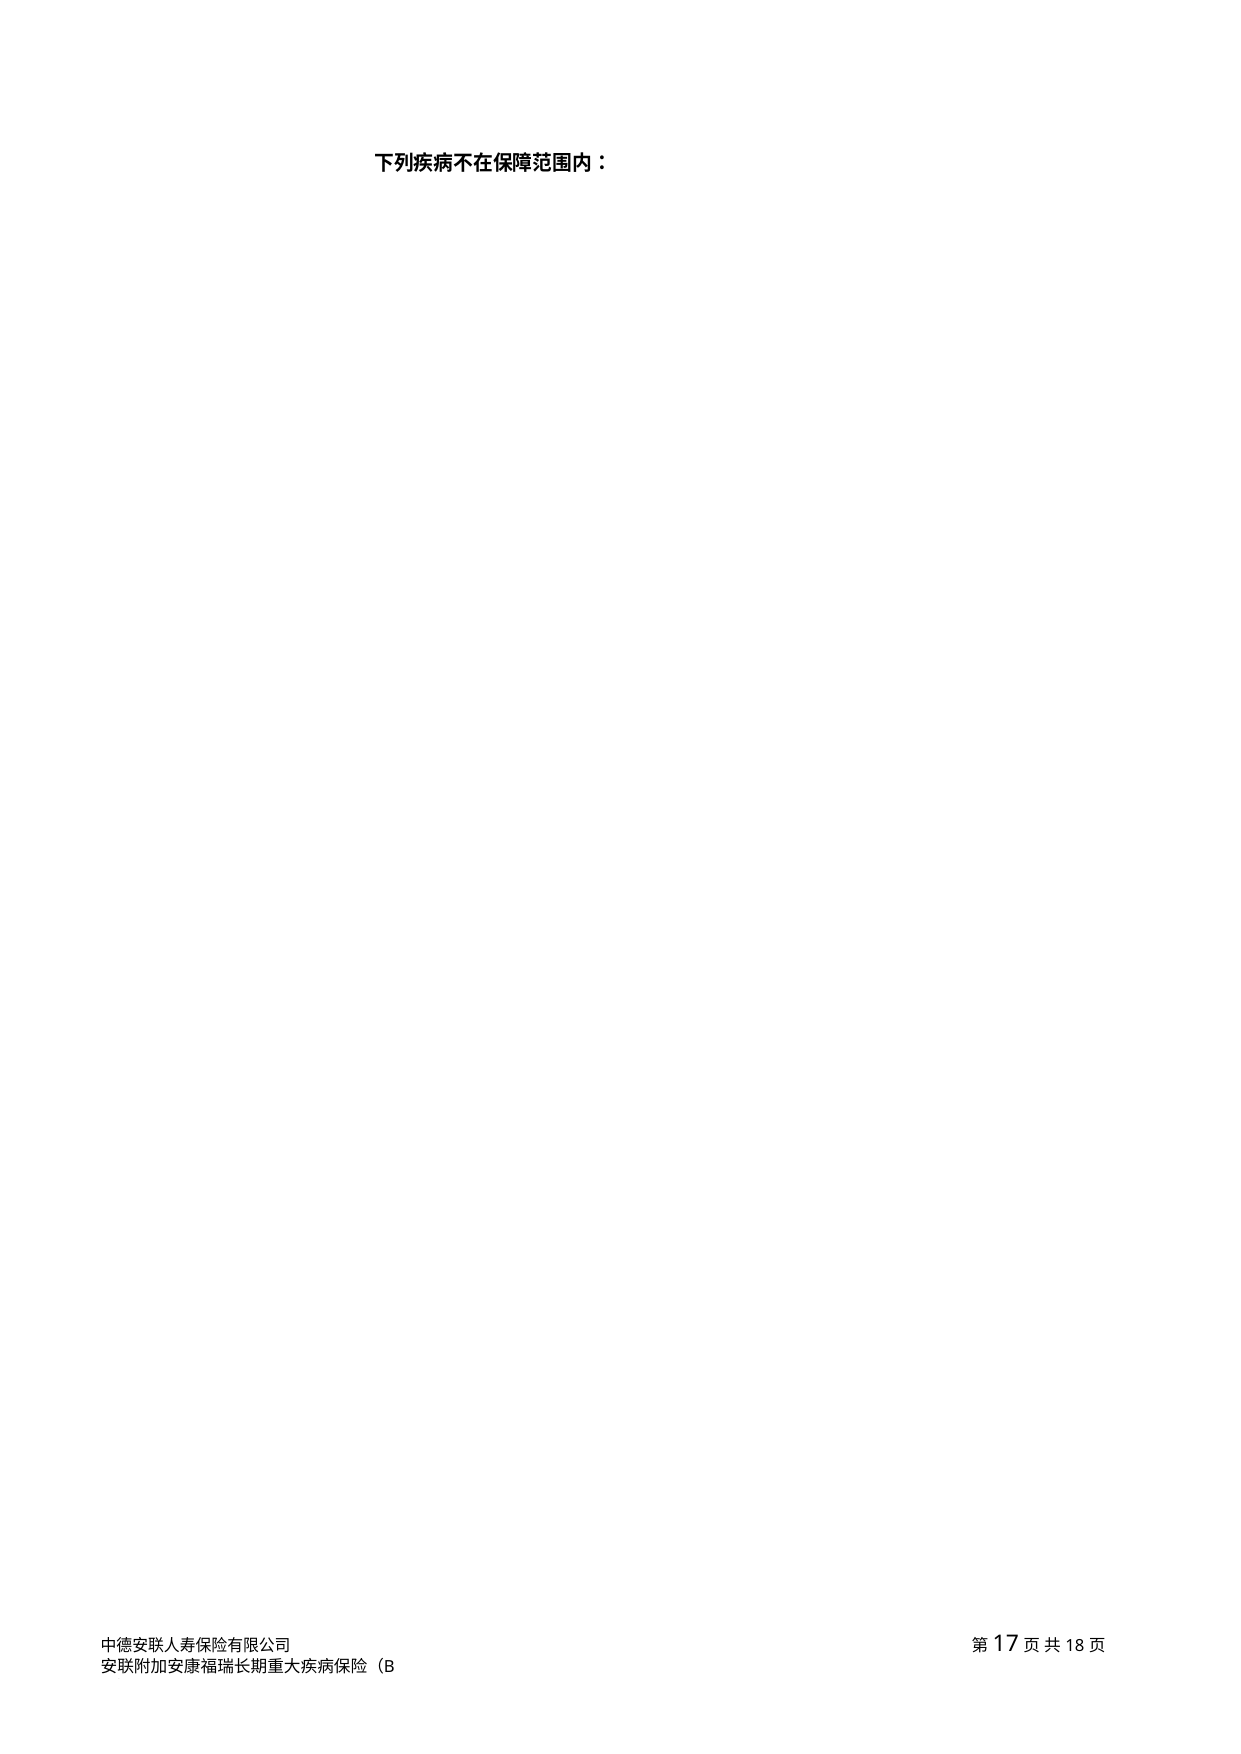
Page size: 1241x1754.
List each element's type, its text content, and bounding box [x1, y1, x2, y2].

subtitle 下列疾病不在保障范围内： [374, 148, 1169, 176]
